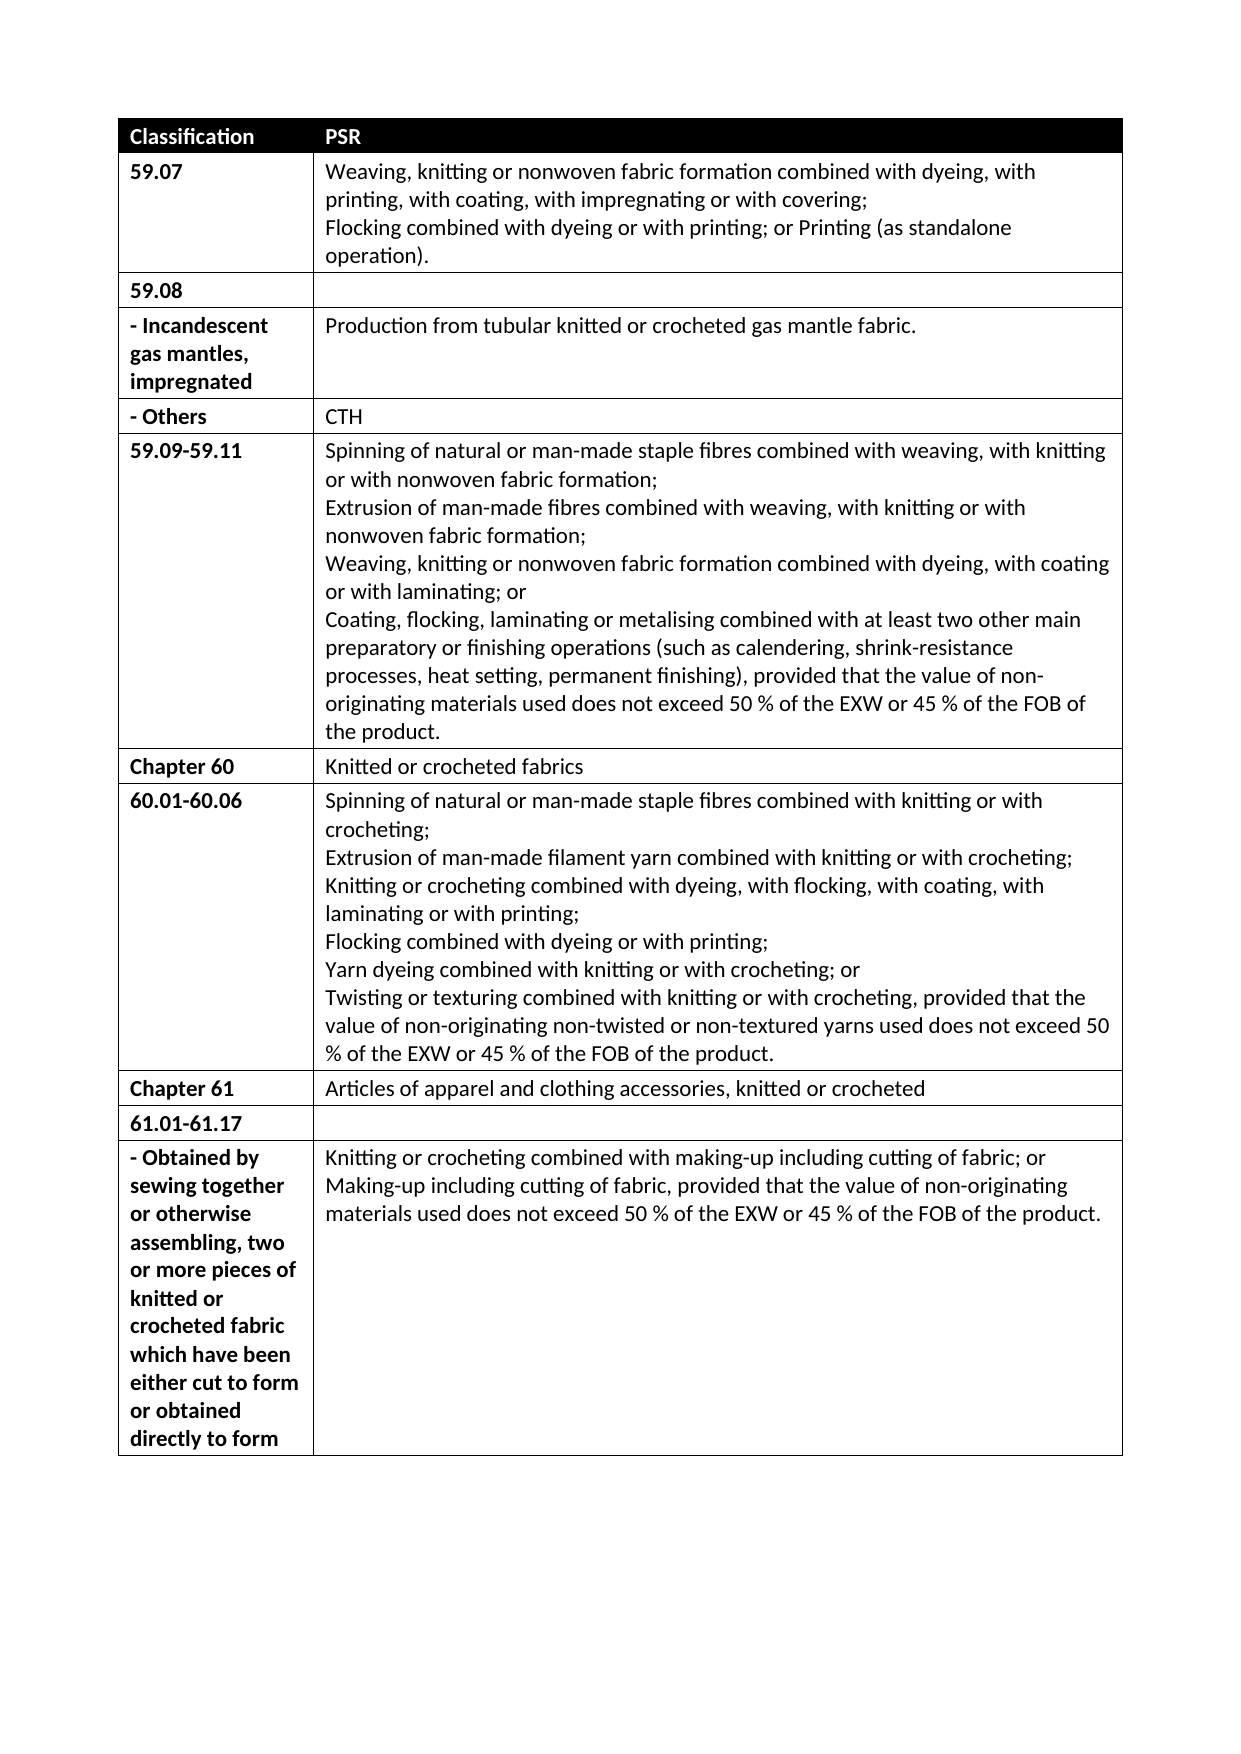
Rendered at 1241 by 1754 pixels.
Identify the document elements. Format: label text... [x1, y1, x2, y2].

table_cell Knitted or crocheted fabrics [314, 749, 1122, 783]
table_cell CTH [314, 399, 1122, 433]
table_cell 60.01-60.06 [119, 784, 313, 1070]
table_cell - Obtained by sewing together or otherwise assembling, two or more pieces of knitted or crocheted fabric which have been either cut to form or obtained directly to form [119, 1141, 313, 1455]
table_header PSR [314, 119, 1122, 153]
table_cell Spinning of natural or man-made staple fibres combined with weaving, with knitting or with nonwoven fabric formation; Extrusion of man-made fibres combined with weaving, with knitting or with nonwoven fabric formation; Weaving, knitting or nonwoven fabric formation combined with dyeing, with coating or with laminating; or Coating, flocking, laminating or metalising combined with at least two other main preparatory or finishing operations (such as calendering, shrink-resistance processes, heat setting, permanent finishing), provided that the value of non-originating materials used does not exceed 50 % of the EXW or 45 % of the FOB of the product. [314, 434, 1122, 748]
table_cell Knitting or crocheting combined with making-up including cutting of fabric; or Making-up including cutting of fabric, provided that the value of non-originating materials used does not exceed 50 % of the EXW or 45 % of the FOB of the product. [314, 1141, 1122, 1455]
table_cell 59.09-59.11 [119, 434, 313, 748]
table_cell Weaving, knitting or nonwoven fabric formation combined with dyeing, with printing, with coating, with impregnating or with covering; Flocking combined with dyeing or with printing; or Printing (as standalone operation). [314, 153, 1122, 272]
table_cell 61.01-61.17 [119, 1106, 313, 1139]
table_cell Articles of apparel and clothing accessories, knitted or crocheted [314, 1071, 1122, 1105]
table_cell 59.07 [119, 153, 313, 272]
table_cell Production from tubular knitted or crocheted gas mantle fabric. [314, 308, 1122, 398]
table_cell [314, 273, 1122, 307]
table_cell Chapter 61 [119, 1071, 313, 1105]
table_cell Spinning of natural or man-made staple fibres combined with knitting or with crocheting; Extrusion of man-made filament yarn combined with knitting or with crocheting; Knitting or crocheting combined with dyeing, with flocking, with coating, with laminating or with printing; Flocking combined with dyeing or with printing; Yarn dyeing combined with knitting or with crocheting; or Twisting or texturing combined with knitting or with crocheting, provided that the value of non-originating non-twisted or non-textured yarns used does not exceed 50 % of the EXW or 45 % of the FOB of the product. [314, 784, 1122, 1070]
table_cell Chapter 60 [119, 749, 313, 783]
table_cell - Others [119, 399, 313, 433]
table_cell [314, 1106, 1122, 1139]
table_cell - Incandescent gas mantles, impregnated [119, 308, 313, 398]
table_header Classification [119, 119, 313, 153]
table_cell 59.08 [119, 273, 313, 307]
